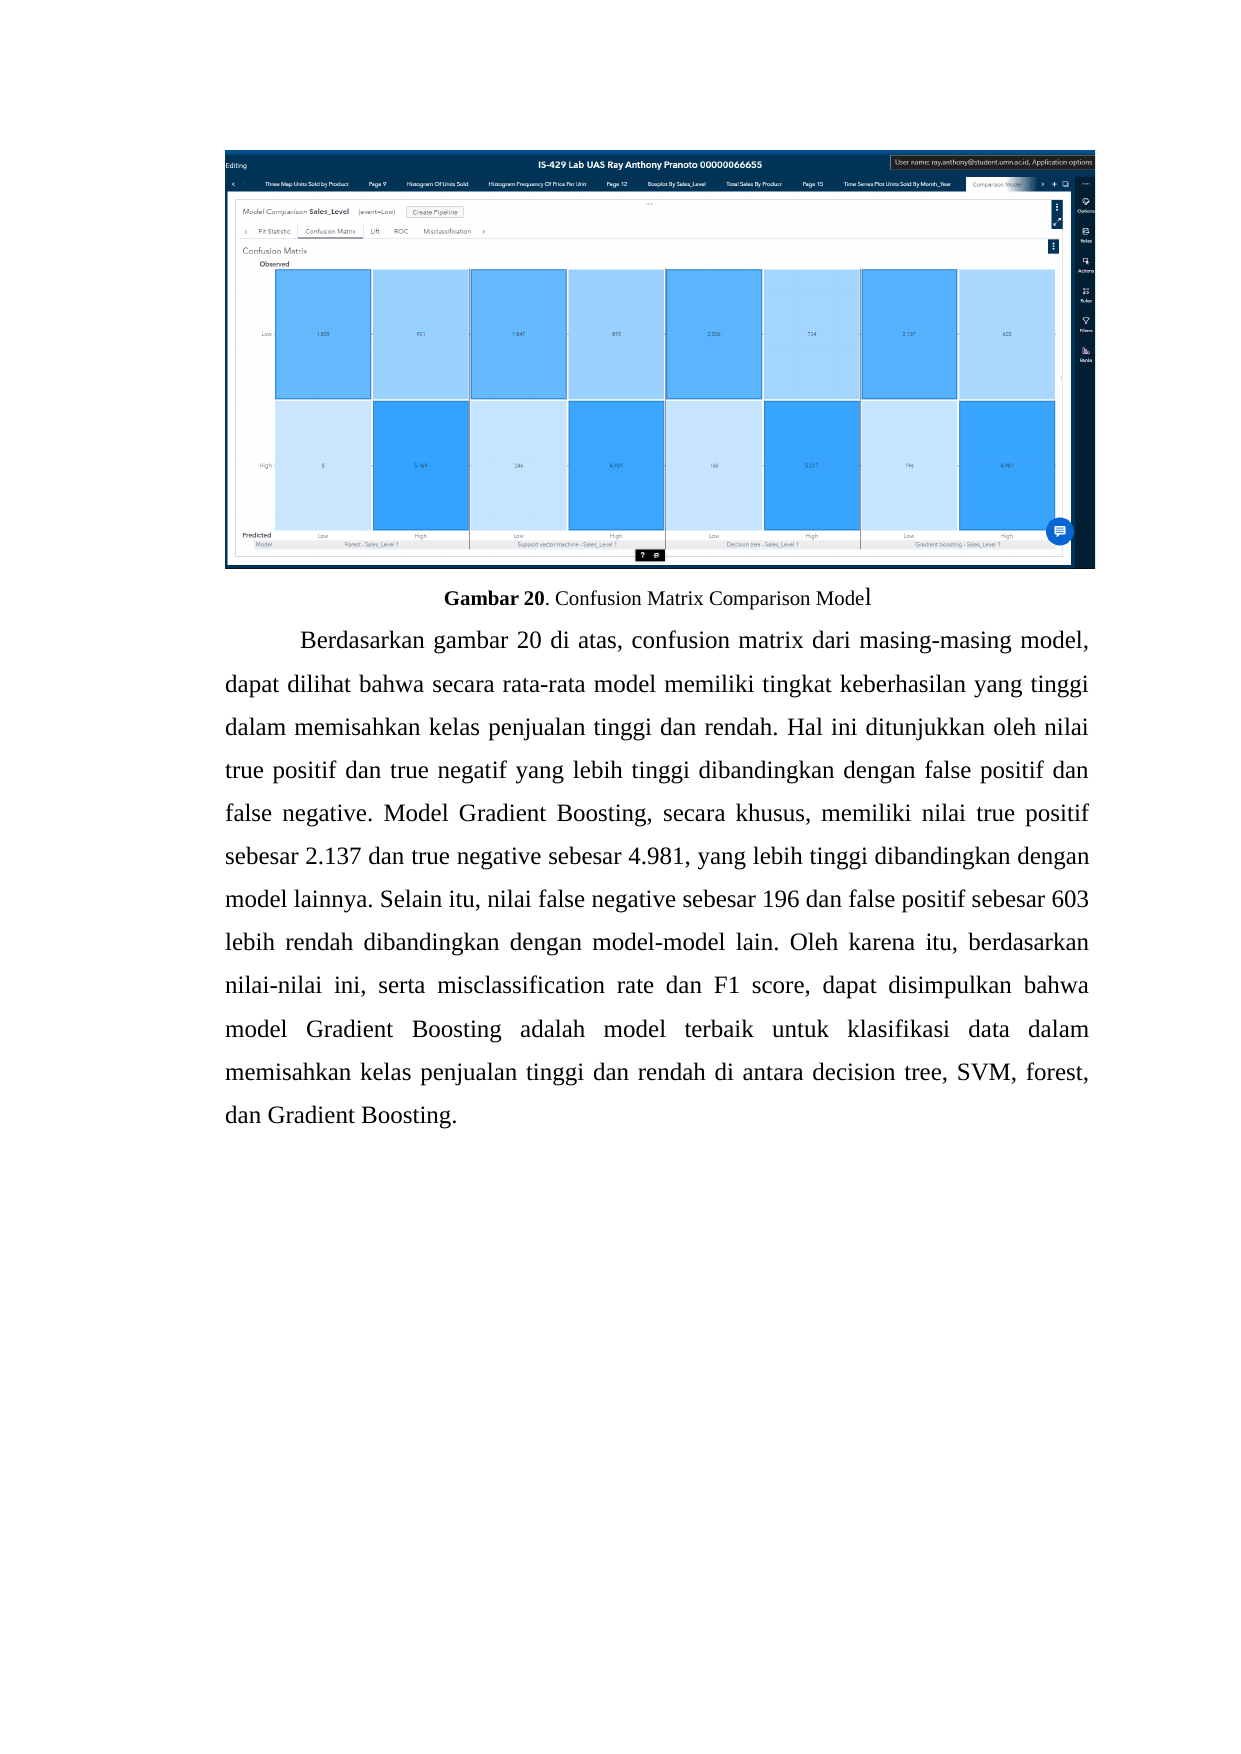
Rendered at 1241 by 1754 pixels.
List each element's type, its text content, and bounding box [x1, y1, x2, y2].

list Berdasarkan gambar 20 di atas, confusion matrix dari masing-masing model, dapat dilihat bahwa secara rata-rata model memiliki tingkat keberhasilan yang tinggi dalam memisahkan kelas penjualan tinggi dan rendah. Hal ini ditunjukkan oleh nilai true positif dan true negatif yang lebih tinggi dibandingkan dengan false positif dan false negative. Model Gradient Boosting, secara khusus, memiliki nilai true positif sebesar 2.137 dan true negative sebesar 4.981, yang lebih tinggi dibandingkan dengan model lainnya. Selain itu, nilai false negative sebesar 196 dan false positif sebesar 603 lebih rendah dibandingkan dengan model-model lain. Oleh karena itu, berdasarkan nilai-nilai ini, serta misclassification rate dan F1 score, dapat disimpulkan bahwa model Gradient Boosting adalah model terbaik untuk klasifikasi data dalam memisahkan kelas penjualan tinggi dan rendah di antara decision tree, SVM, forest, dan Gradient Boosting. [225, 626, 1090, 1129]
list Gambar 20. Confusion Matrix Comparison Model [225, 582, 1090, 611]
picture [225, 150, 1096, 569]
